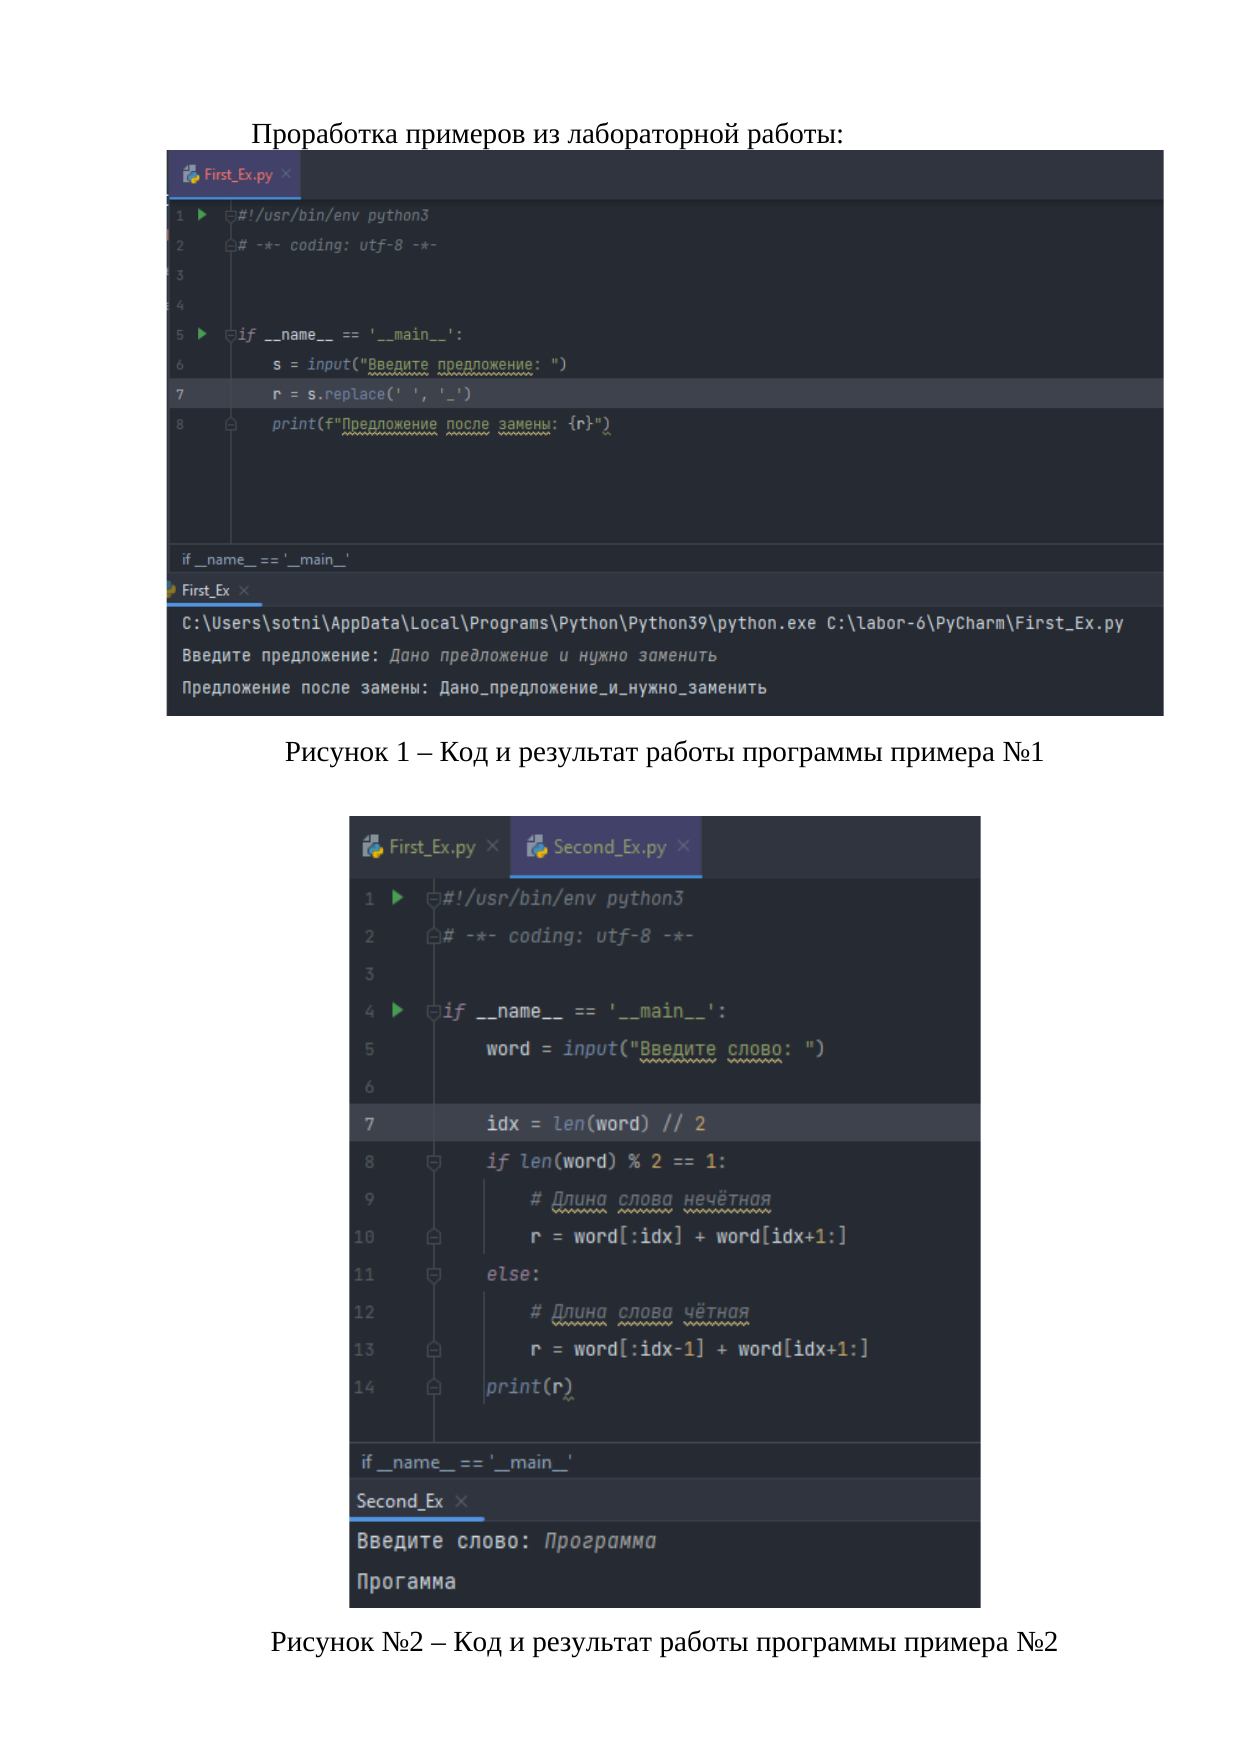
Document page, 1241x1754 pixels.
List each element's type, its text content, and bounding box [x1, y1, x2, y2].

text Проработка примеров из лабораторной работы: [251, 116, 1163, 150]
picture [166, 150, 1164, 716]
text Рисунок №2 – Код и результат работы программы примера №2 [269, 1624, 1059, 1657]
picture [349, 816, 981, 1608]
text Рисунок 1 – Код и результат работы программы примера №1 [214, 734, 1115, 767]
